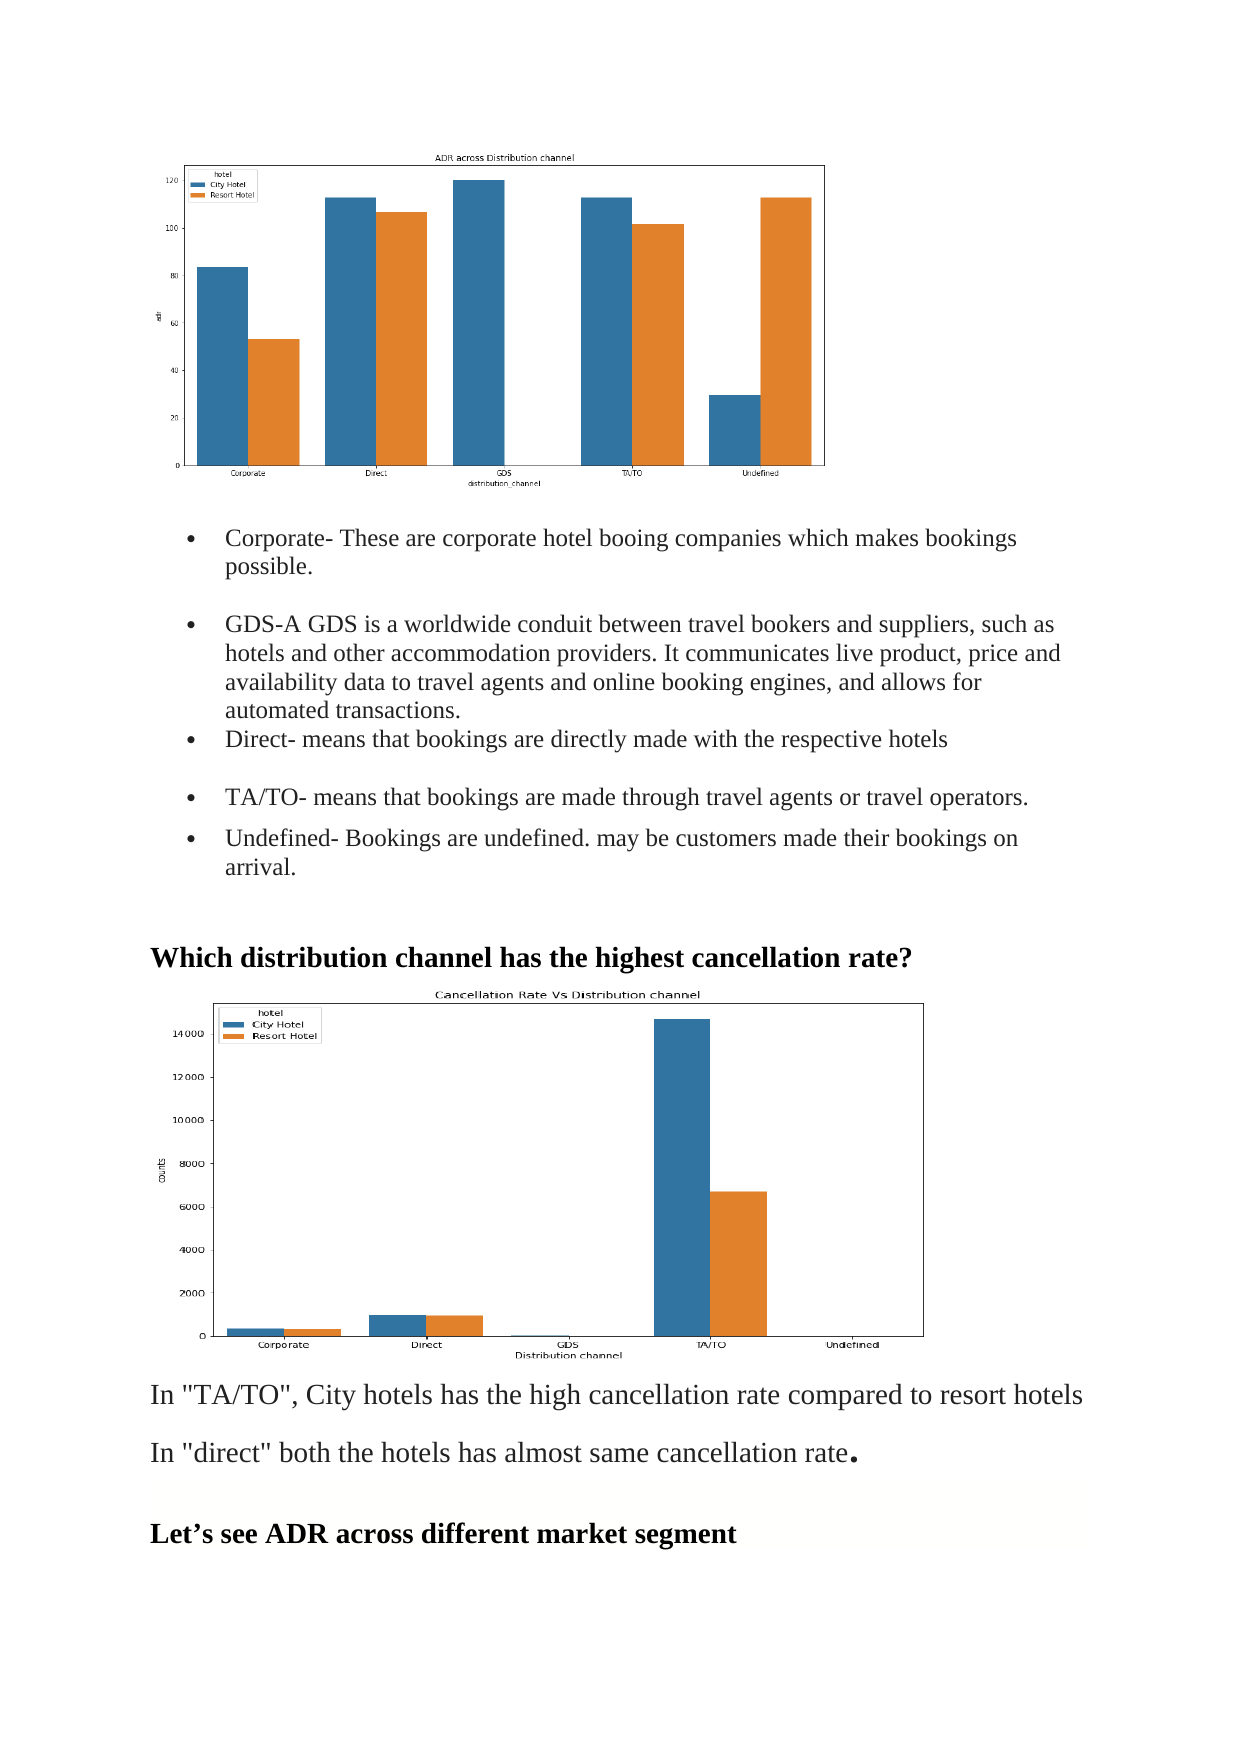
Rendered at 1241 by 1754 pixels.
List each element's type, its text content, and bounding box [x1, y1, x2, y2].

list GDS-A GDS is a worldwide conduit between travel bookers and suppliers, such as hotels and other accommodation providers. It communicates live product, price and availability data to travel agents and online booking engines, and allows for automated transactions. [187, 609, 1090, 724]
text In "direct" both the hotels has almost same cancellation rate. [150, 1423, 1090, 1473]
text Which distribution channel has the highest cancellation rate? [150, 940, 1090, 973]
text Let’s see ADR across different market segment [150, 1516, 1090, 1549]
list Direct- means that bookings are directly made with the respective hotels [187, 724, 1090, 753]
picture [150, 150, 829, 492]
text In "TA/TO", City hotels has the high cancellation rate compared to resort hotels [150, 1377, 1090, 1411]
list Corporate- These are corporate hotel booing companies which makes bookings possible. [187, 523, 1090, 580]
picture [150, 986, 930, 1365]
list TA/TO- means that bookings are made through travel agents or travel operators. [187, 782, 1090, 811]
list Undefined- Bookings are undefined. may be customers made their bookings on arrival. [187, 823, 1090, 881]
